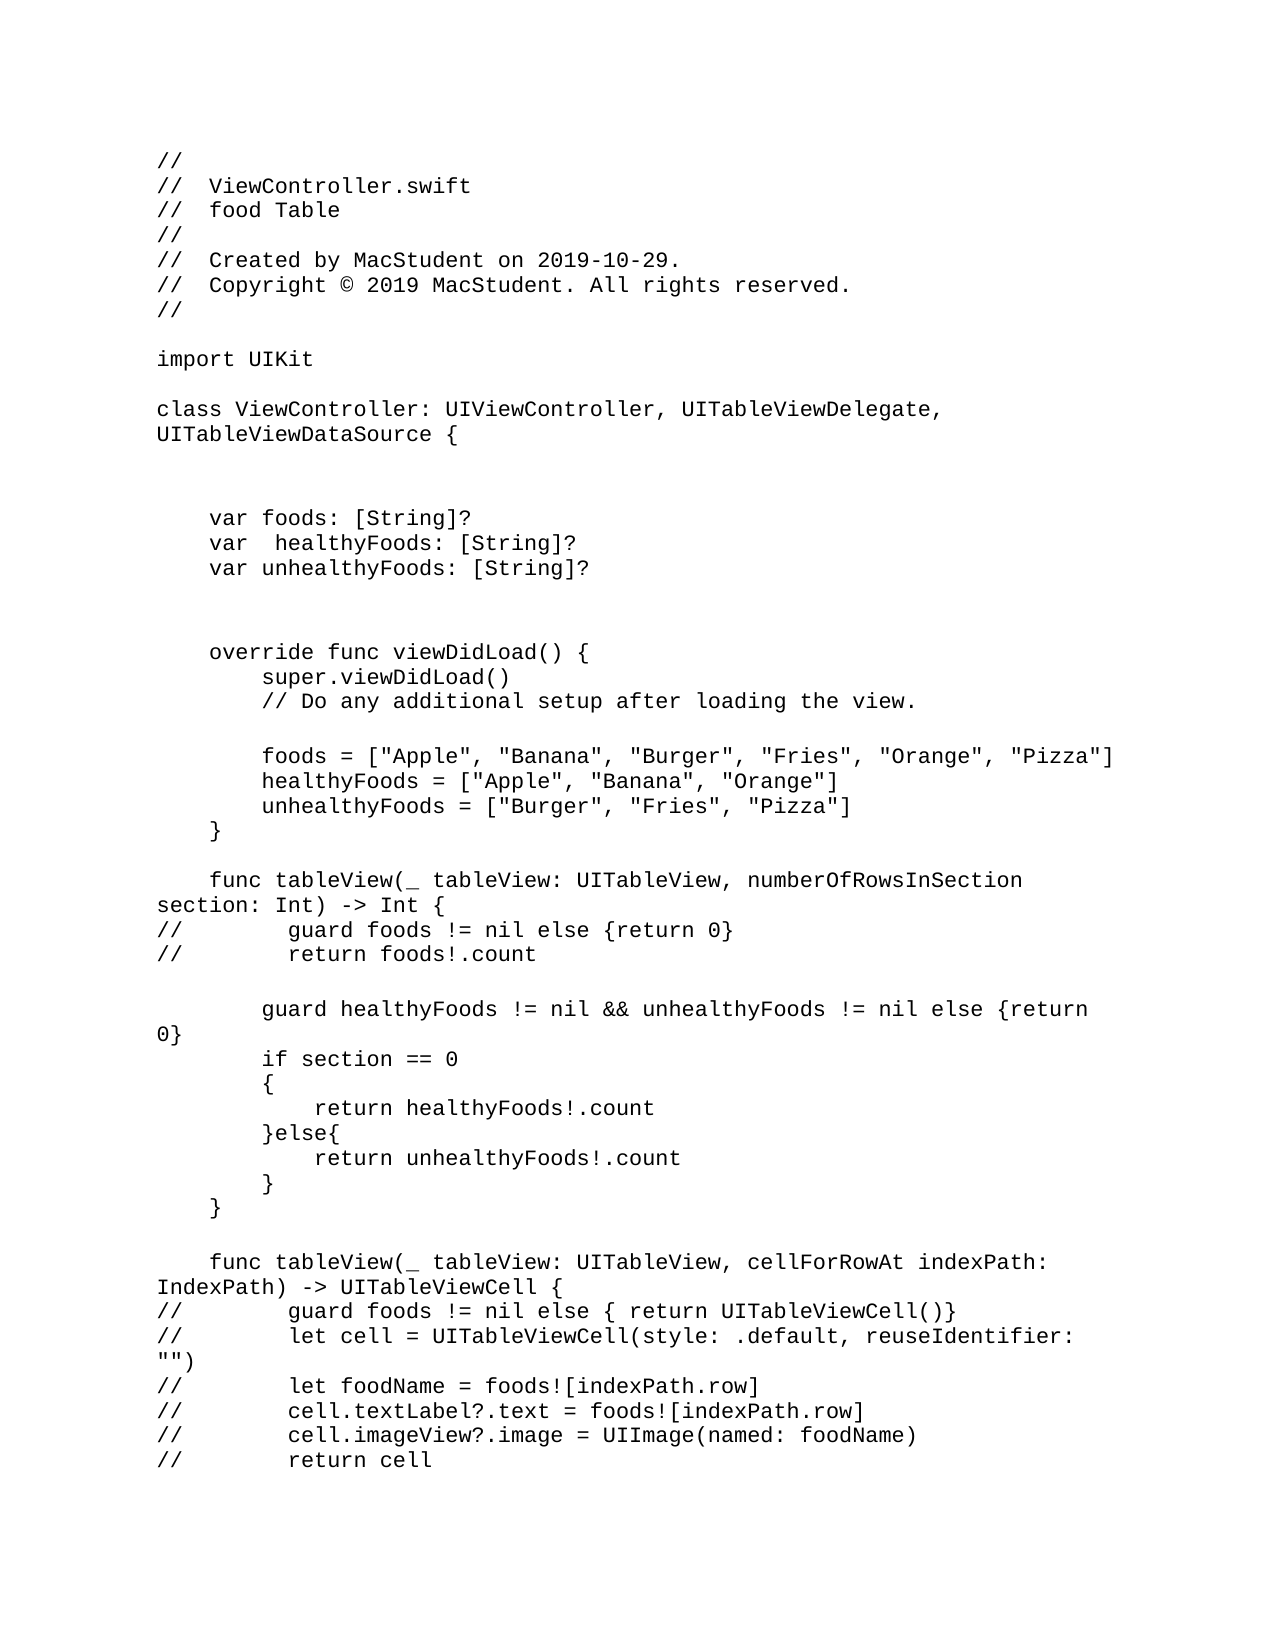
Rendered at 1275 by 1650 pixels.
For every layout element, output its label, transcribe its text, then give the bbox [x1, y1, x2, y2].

text // [156, 299, 1118, 323]
text // cell.imageView?.image = UIImage(named: foodName) [156, 1424, 1118, 1449]
text // let foodName = foods![indexPath.row] [156, 1375, 1118, 1400]
text class ViewController: UIViewController, UITableViewDelegate, UITableViewDataSource { [156, 398, 1118, 447]
text import UIKit [156, 348, 1118, 373]
text // guard foods != nil else {return 0} [156, 919, 1118, 943]
text super.viewDidLoad() [156, 666, 1118, 691]
text unhealthyFoods = ["Burger", "Fries", "Pizza"] [156, 795, 1118, 819]
text foods = ["Apple", "Banana", "Burger", "Fries", "Orange", "Pizza"] [156, 745, 1118, 770]
text // food Table [156, 199, 1118, 224]
text } [156, 1172, 1118, 1196]
text func tableView(_ tableView: UITableView, numberOfRowsInSection section: Int) -> Int { [156, 869, 1118, 919]
text // return cell [156, 1449, 1118, 1474]
text // cell.textLabel?.text = foods![indexPath.row] [156, 1400, 1118, 1424]
text var healthyFoods: [String]? [156, 532, 1118, 557]
text { [156, 1072, 1118, 1097]
text var foods: [String]? [156, 507, 1118, 532]
text // let cell = UITableViewCell(style: .default, reuseIdentifier: "") [156, 1325, 1118, 1375]
text override func viewDidLoad() { [156, 641, 1118, 666]
text if section == 0 [156, 1048, 1118, 1072]
text // ViewController.swift [156, 175, 1118, 199]
text var unhealthyFoods: [String]? [156, 557, 1118, 581]
text } [156, 1196, 1118, 1221]
text return healthyFoods!.count [156, 1097, 1118, 1122]
text // [156, 224, 1118, 249]
text healthyFoods = ["Apple", "Banana", "Orange"] [156, 770, 1118, 795]
text // Do any additional setup after loading the view. [156, 691, 1118, 715]
text // return foods!.count [156, 943, 1118, 968]
text return unhealthyFoods!.count [156, 1147, 1118, 1172]
text // guard foods != nil else { return UITableViewCell()} [156, 1301, 1118, 1325]
text // Copyright © 2019 MacStudent. All rights reserved. [156, 274, 1118, 299]
text guard healthyFoods != nil && unhealthyFoods != nil else {return 0} [156, 998, 1118, 1048]
text // Created by MacStudent on 2019-10-29. [156, 249, 1118, 274]
text } [156, 819, 1118, 844]
text // [156, 150, 1118, 175]
text func tableView(_ tableView: UITableView, cellForRowAt indexPath: IndexPath) -> UITableViewCell { [156, 1251, 1118, 1301]
text }else{ [156, 1122, 1118, 1147]
